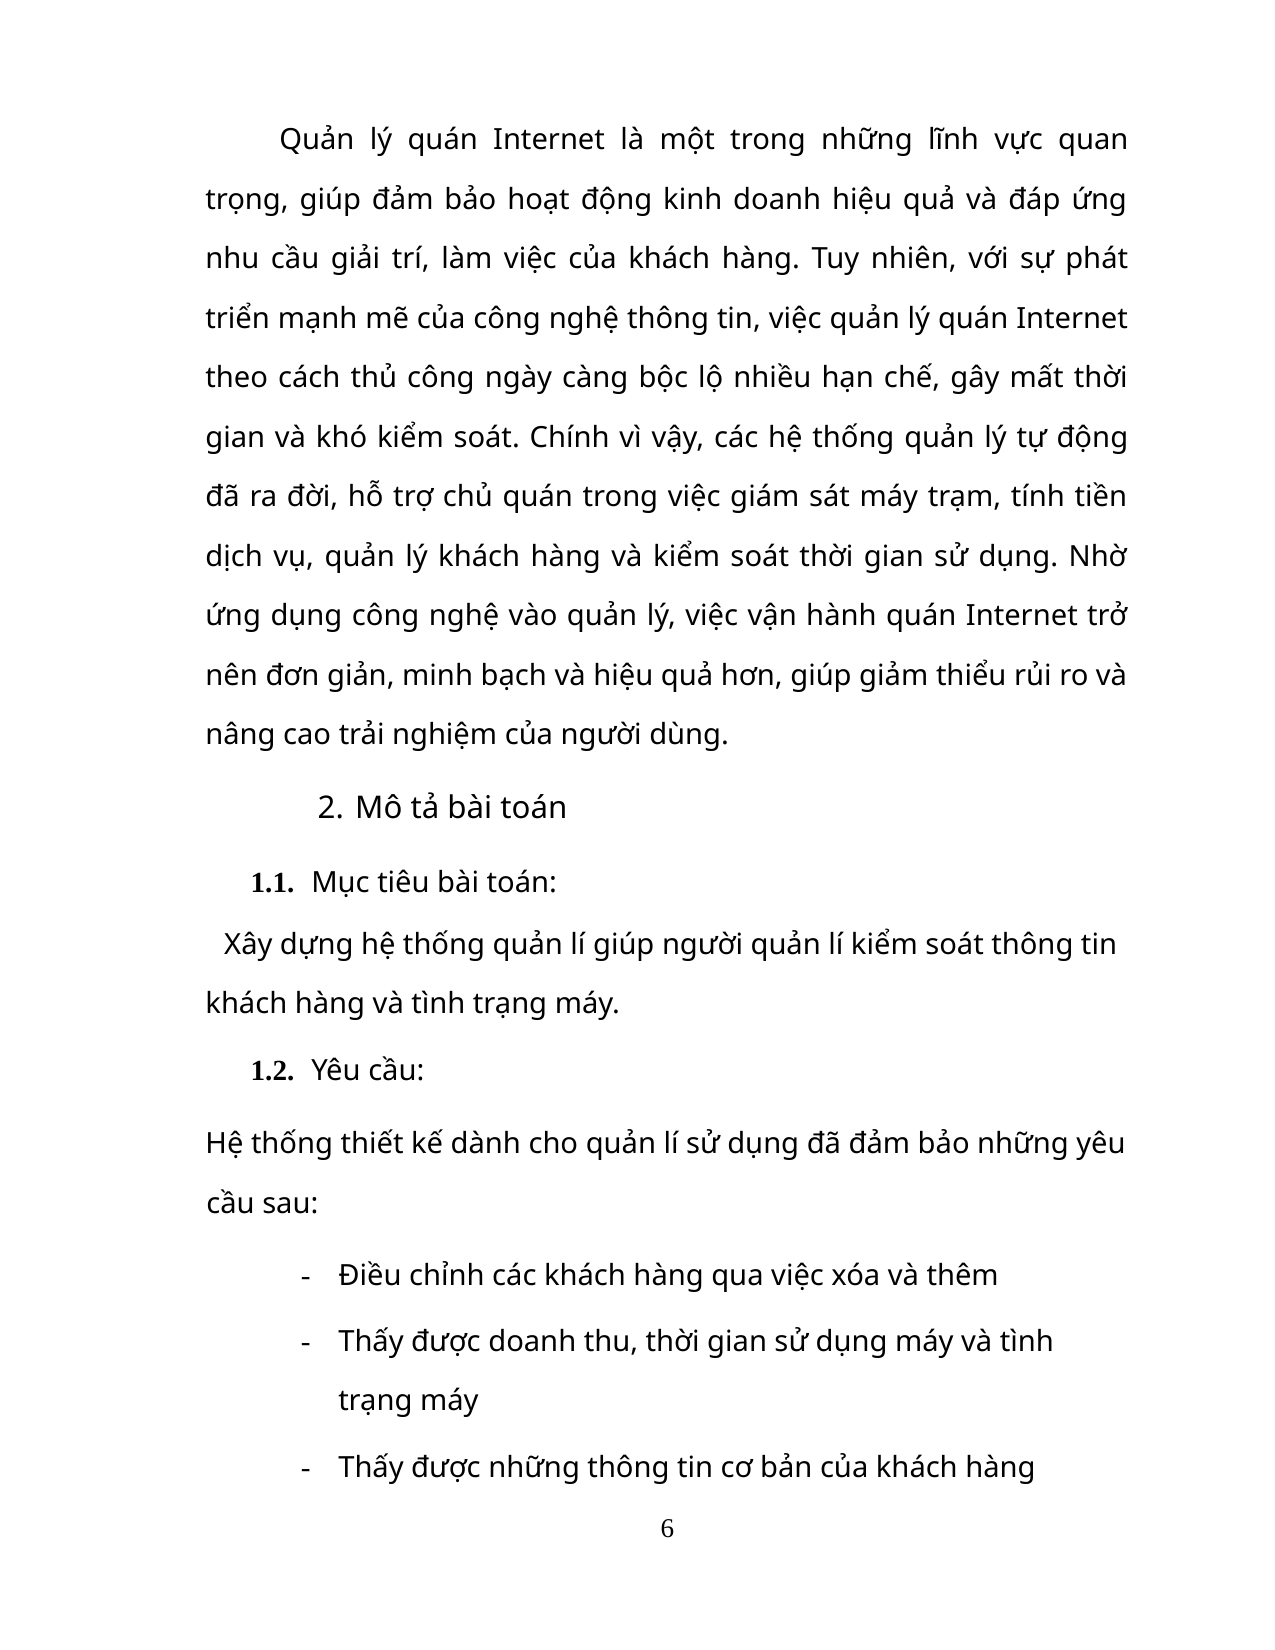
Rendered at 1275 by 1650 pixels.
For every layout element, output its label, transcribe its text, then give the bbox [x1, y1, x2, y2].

list Thấy được những thông tin cơ bản của khách hàng [301, 1446, 1130, 1486]
text Quản lý quán Internet là một trong những lĩnh vực quan trọng, giúp đảm bảo hoạt động kinh doanh hiệu quả và đáp ứng nhu cầu giải trí, làm việc của khách hàng. Tuy nhiên, với sự phát triển mạnh mẽ của công nghệ thông tin, việc quản lý quán Internet theo cách thủ công ngày càng bộc lộ nhiều hạn chế, gây mất thời gian và khó kiểm soát. Chính vì vậy, các hệ thống quản lý tự động đã ra đời, hỗ trợ chủ quán trong việc giám sát máy trạm, tính tiền dịch vụ, quản lý khách hàng và kiểm soát thời gian sử dụng. Nhờ ứng dụng công nghệ vào quản lý, việc vận hành quán Internet trở nên đơn giản, minh bạch và hiệu quả hơn, giúp giảm thiểu rủi ro và nâng cao trải nghiệm của người dùng. [205, 118, 1129, 753]
list Mục tiêu bài toán: [250, 862, 1242, 901]
text Xây dựng hệ thống quản lí giúp người quản lí kiểm soát thông tin khách hàng và tình trạng máy. [205, 923, 1130, 1022]
list Yêu cầu: [250, 1049, 1242, 1088]
list Điều chỉnh các khách hàng qua việc xóa và thêm [301, 1254, 1130, 1293]
list Mô tả bài toán [317, 785, 1242, 828]
text Hệ thống thiết kế dành cho quản lí sử dụng đã đảm bảo những yêu cầu sau: [205, 1122, 1130, 1222]
list Thấy được doanh thu, thời gian sử dụng máy và tình trạng máy [301, 1320, 1130, 1419]
